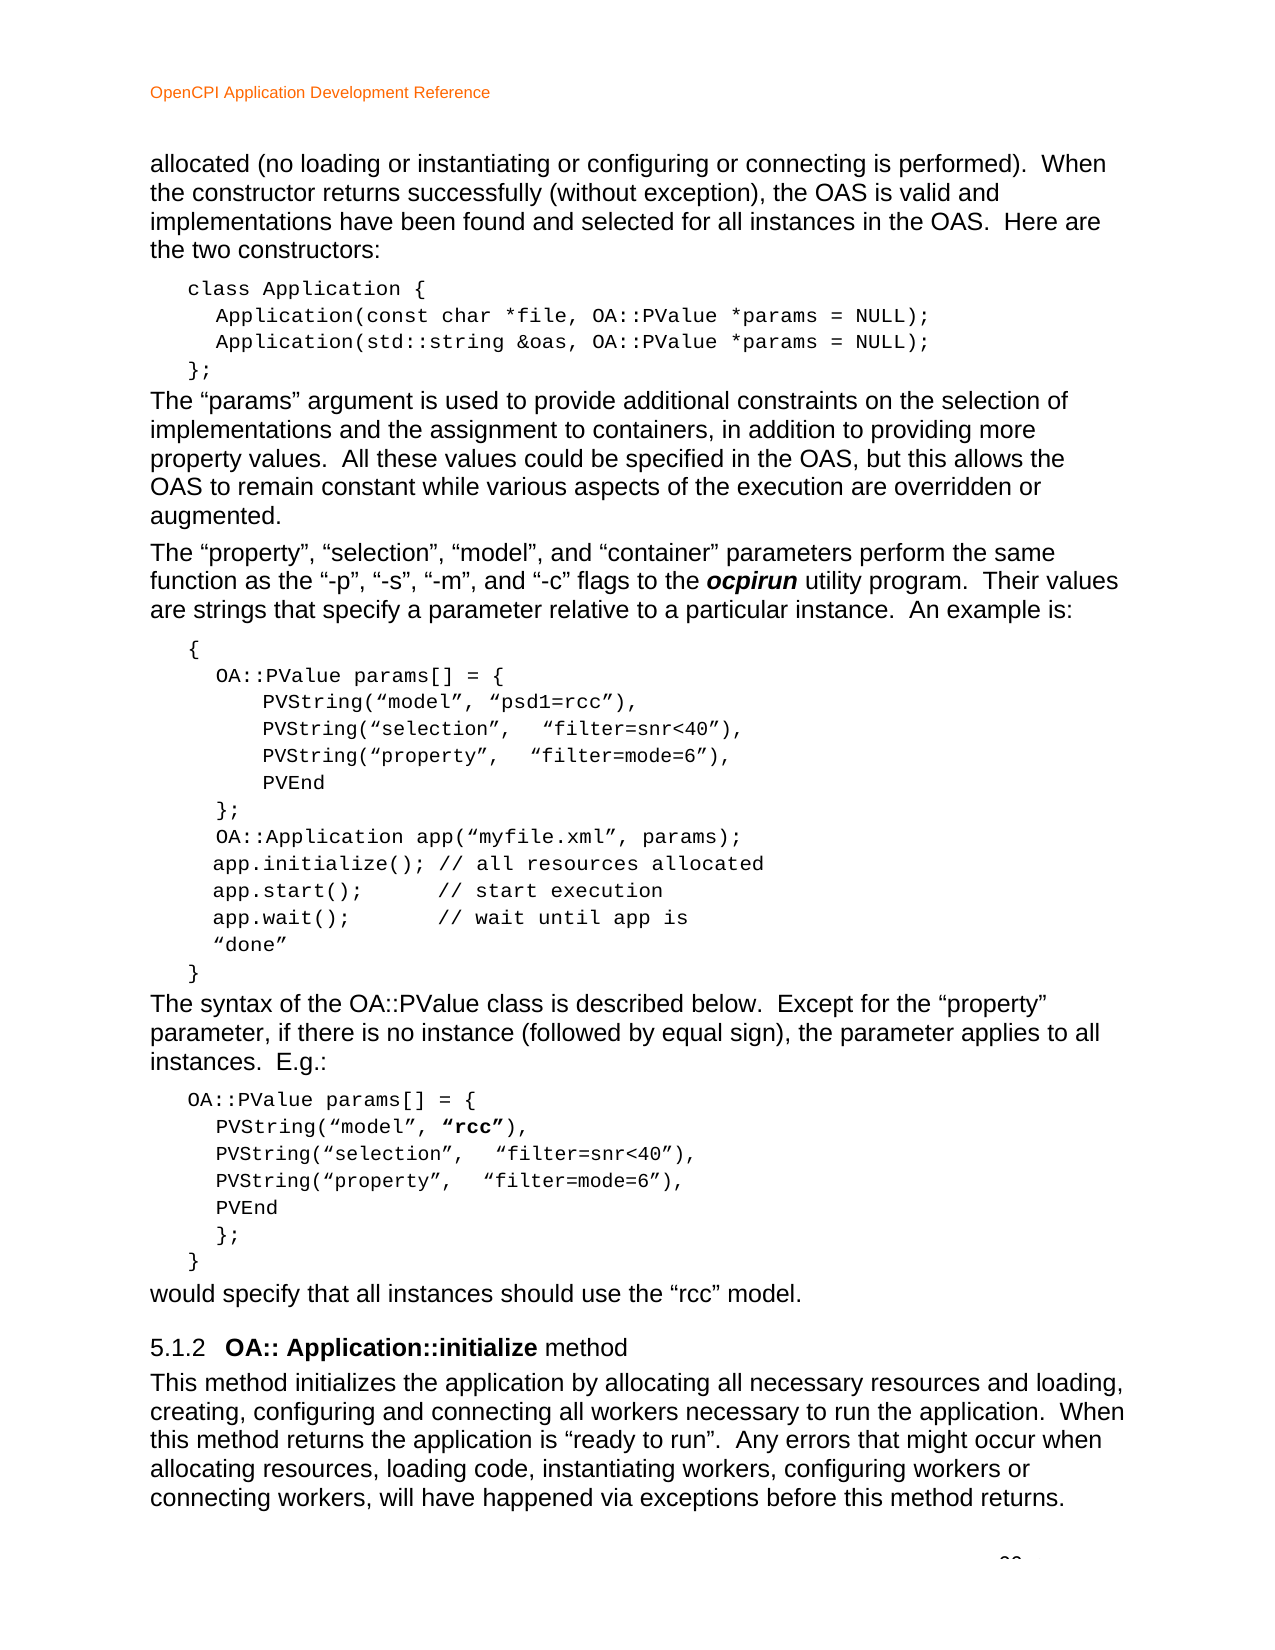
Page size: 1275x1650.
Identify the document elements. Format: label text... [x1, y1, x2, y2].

text }; [216, 800, 1135, 823]
subtitle OA:: Application::initialize method [150, 1333, 1135, 1361]
text { [187, 638, 1135, 661]
text The “property”, “selection”, “model”, and “container” parameters perform the same function as the “-p”, “-s”, “-m”, and “-c” flags to the ocpirun utility program. Their values are strings that specify a parameter relative to a particular instance. An example is: [150, 538, 1135, 624]
text allocated (no loading or instantiating or configuring or connecting is performed). When the constructor returns successfully (without exception), the OAS is valid and implementations have been found and selected for all instances in the OAS. Here are the two constructors: [150, 150, 1121, 264]
text }; [216, 1225, 1135, 1247]
text class Application { [187, 278, 1135, 301]
text } [187, 962, 1135, 984]
text PVString(“selection”, “filter=snr<40”), PVString(“property”, “filter=mode=6”), PVEnd [262, 719, 792, 795]
text would specify that all instances should use the “rcc” model. [150, 1279, 1135, 1308]
text This method initializes the application by allocating all necessary resources and loading, creating, configuring and connecting all workers necessary to run the application. When this method returns the application is “ready to run”. Any errors that might occur when allocating resources, loading code, instantiating workers, configuring workers or connecting workers, will have happened via exceptions before this method returns. [150, 1368, 1124, 1511]
text The “params” argument is used to provide additional constraints on the selection of implementations and the assignment to containers, in addition to providing more property values. All these values could be specified in the OAS, but this allows the OAS to remain constant while various aspects of the execution are overridden or augmented. [150, 387, 1124, 529]
text } [187, 1251, 1135, 1273]
text OA::PValue params[] = { PVString(“model”, “rcc”), [187, 1090, 683, 1139]
text OA::PValue params[] = { PVString(“model”, “psd1=rcc”), [216, 666, 711, 715]
text PVString(“selection”, “filter=snr<40”), PVString(“property”, “filter=mode=6”), PVEnd [216, 1144, 745, 1220]
text Application(const char *file, OA::PValue *params = NULL); Application(std::string &oas, OA::PValue *params = NULL); [216, 306, 1114, 355]
text The syntax of the OA::PValue class is described below. Except for the “property” parameter, if there is no instance (followed by equal sign), the parameter applies to all instances. E.g.: [150, 989, 1135, 1076]
text OA::Application app(“myfile.xml”, params); app.initialize(); // all resources allocated app.start(); // start execution app.wait(); // wait until app is “done” [212, 827, 775, 957]
text }; [187, 359, 1135, 381]
